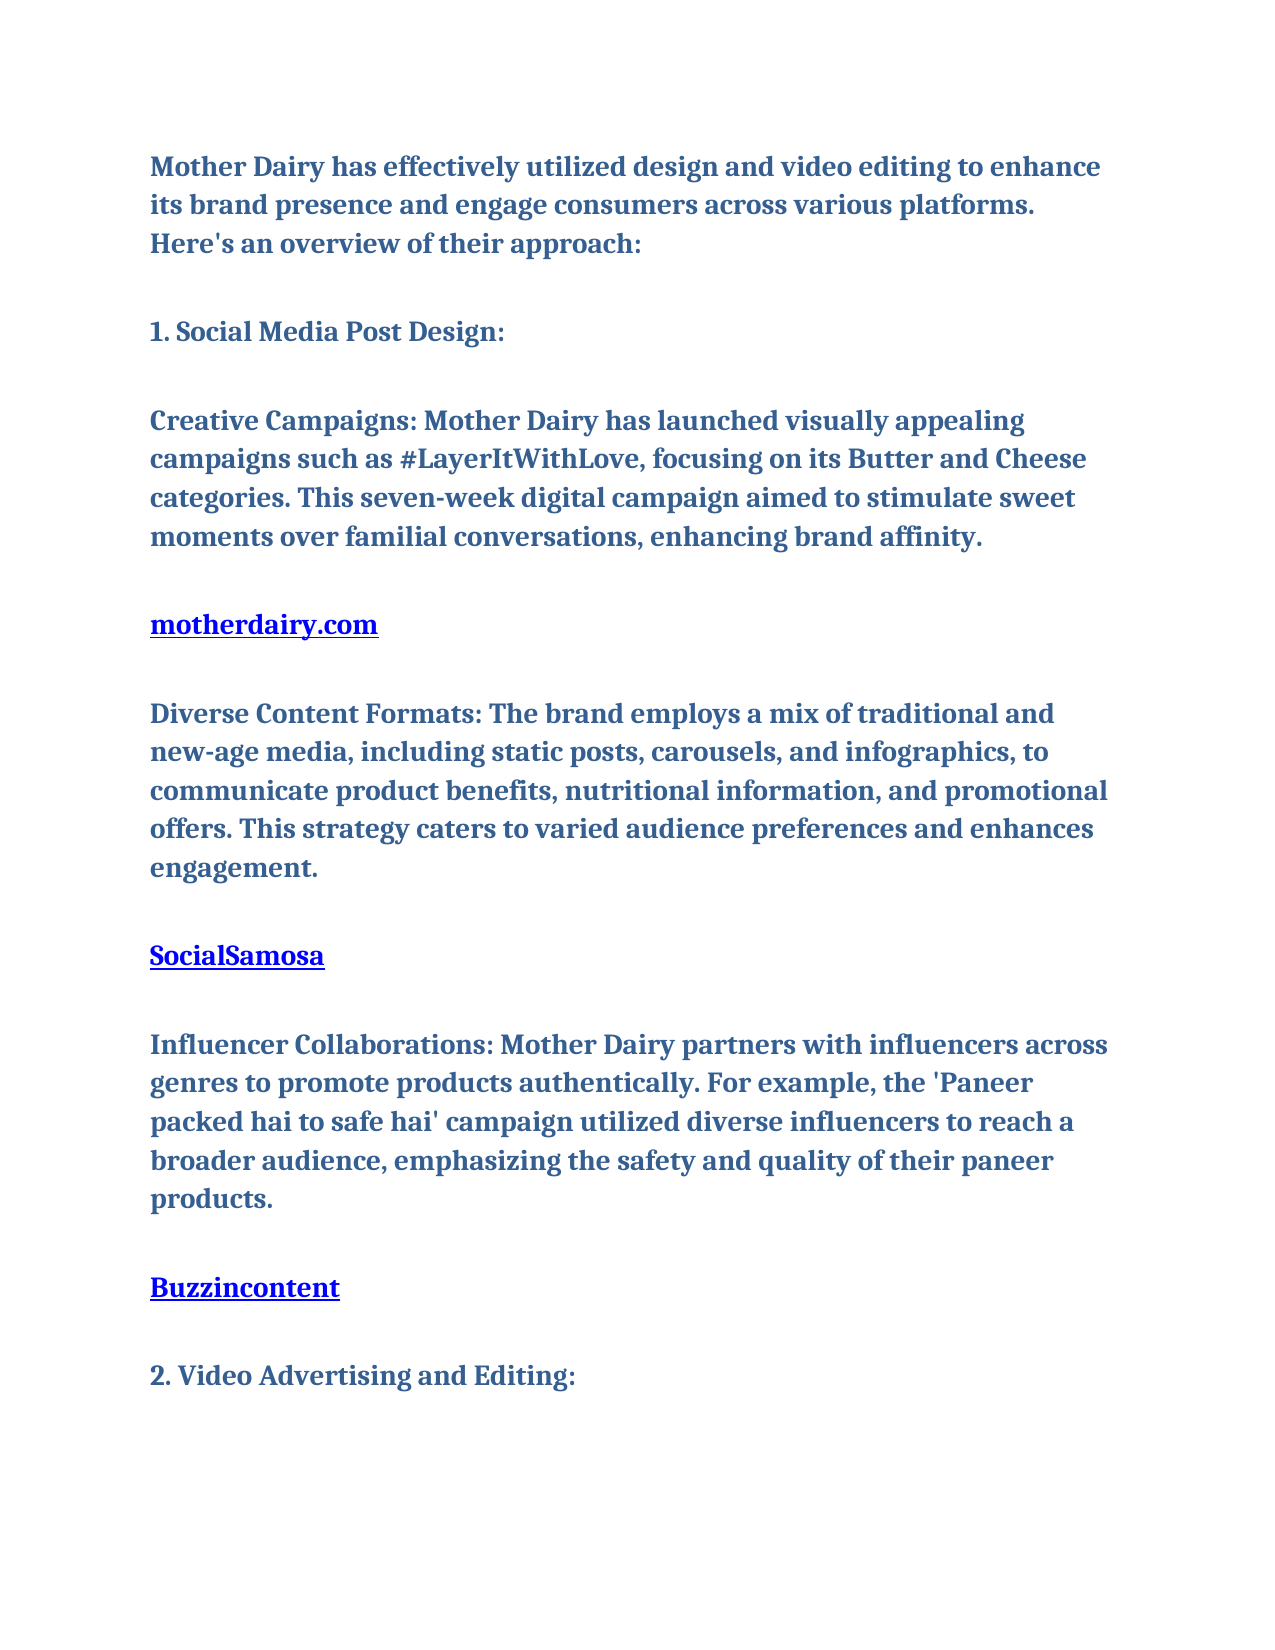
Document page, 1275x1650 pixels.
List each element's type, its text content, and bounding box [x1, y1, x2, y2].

subtitle Mother Dairy has effectively utilized design and video editing to enhance its brand presence and engage consumers across various platforms. Here's an overview of their approach: [150, 150, 1125, 261]
subtitle motherdairy.com [150, 608, 1125, 642]
subtitle 1. Social Media Post Design: [150, 316, 1125, 349]
subtitle Creative Campaigns: Mother Dairy has launched visually appealing campaigns such as #LayerItWithLove, focusing on its Butter and Cheese categories. This seven-week digital campaign aimed to stimulate sweet moments over familial conversations, enhancing brand affinity. [150, 404, 1125, 553]
subtitle Influencer Collaborations: Mother Dairy partners with influencers across genres to promote products authentically. For example, the 'Paneer packed hai to safe hai' campaign utilized diverse influencers to reach a broader audience, emphasizing the safety and quality of their paneer products. [150, 1028, 1125, 1216]
subtitle SocialSamosa [150, 939, 1125, 973]
subtitle 2. Video Advertising and Editing: [150, 1359, 1125, 1393]
subtitle Buzzincontent [150, 1271, 1125, 1304]
subtitle Diverse Content Formats: The brand employs a mix of traditional and new-age media, including static posts, carousels, and infographics, to communicate product benefits, nutritional information, and promotional offers. This strategy caters to varied audience preferences and enhances engagement. [150, 697, 1125, 884]
